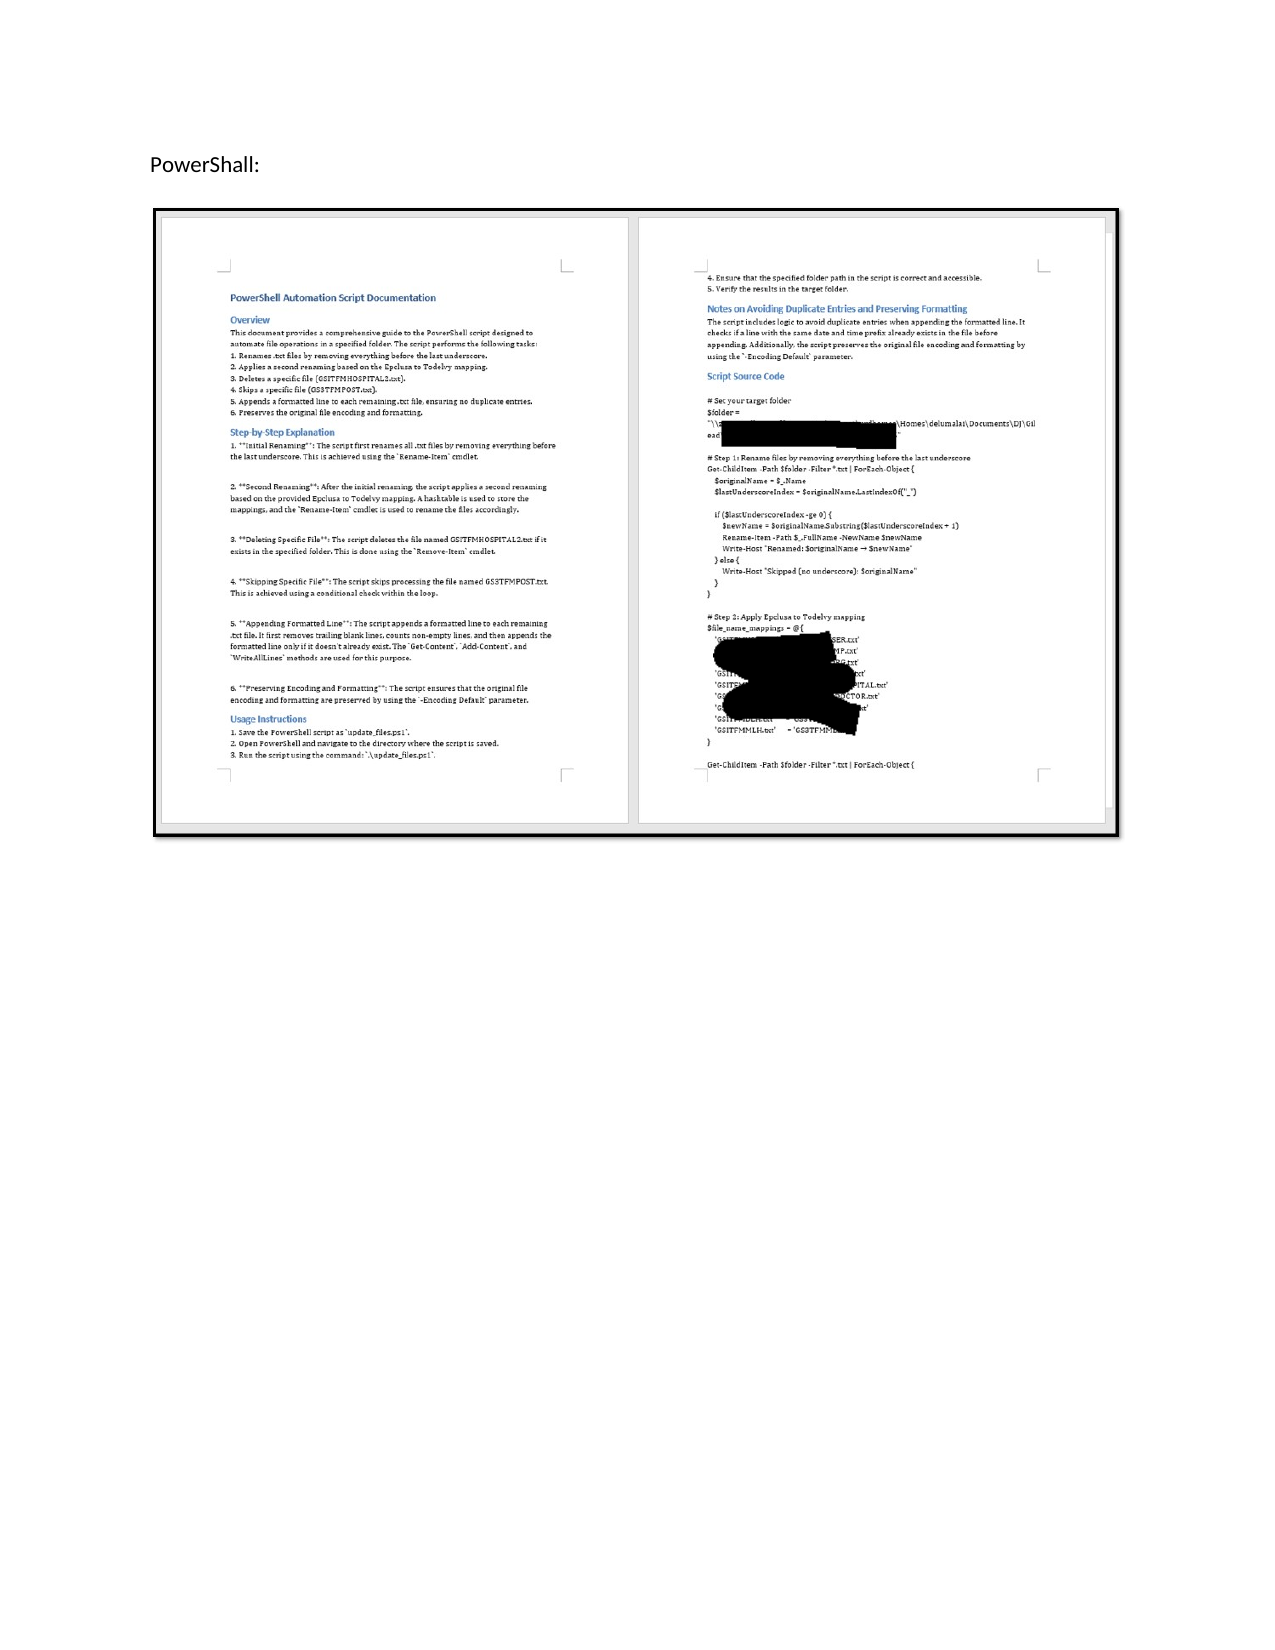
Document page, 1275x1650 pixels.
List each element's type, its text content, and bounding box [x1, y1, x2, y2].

text PowerShall: [150, 150, 1125, 178]
picture [150, 206, 1125, 844]
